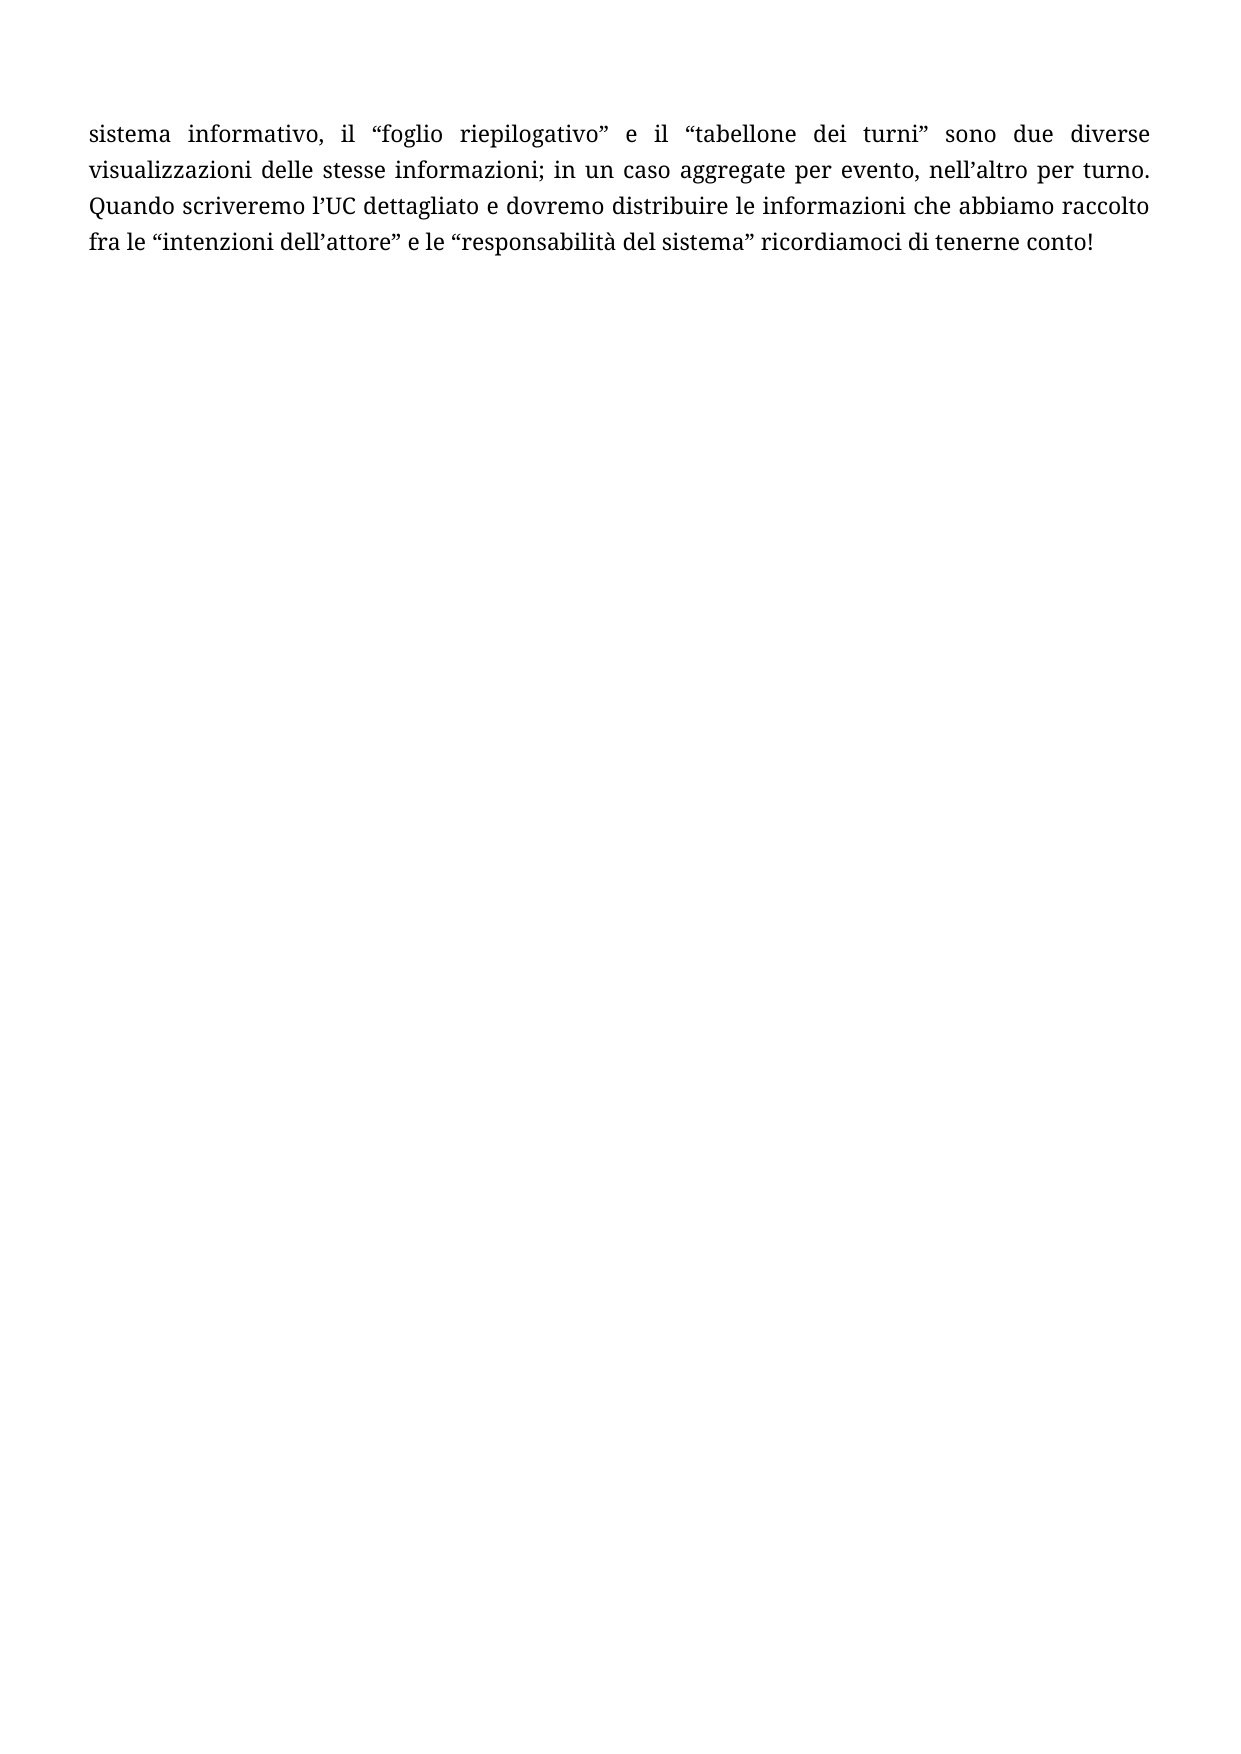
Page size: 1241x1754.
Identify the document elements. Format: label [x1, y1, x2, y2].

text [88, 118, 1152, 257]
